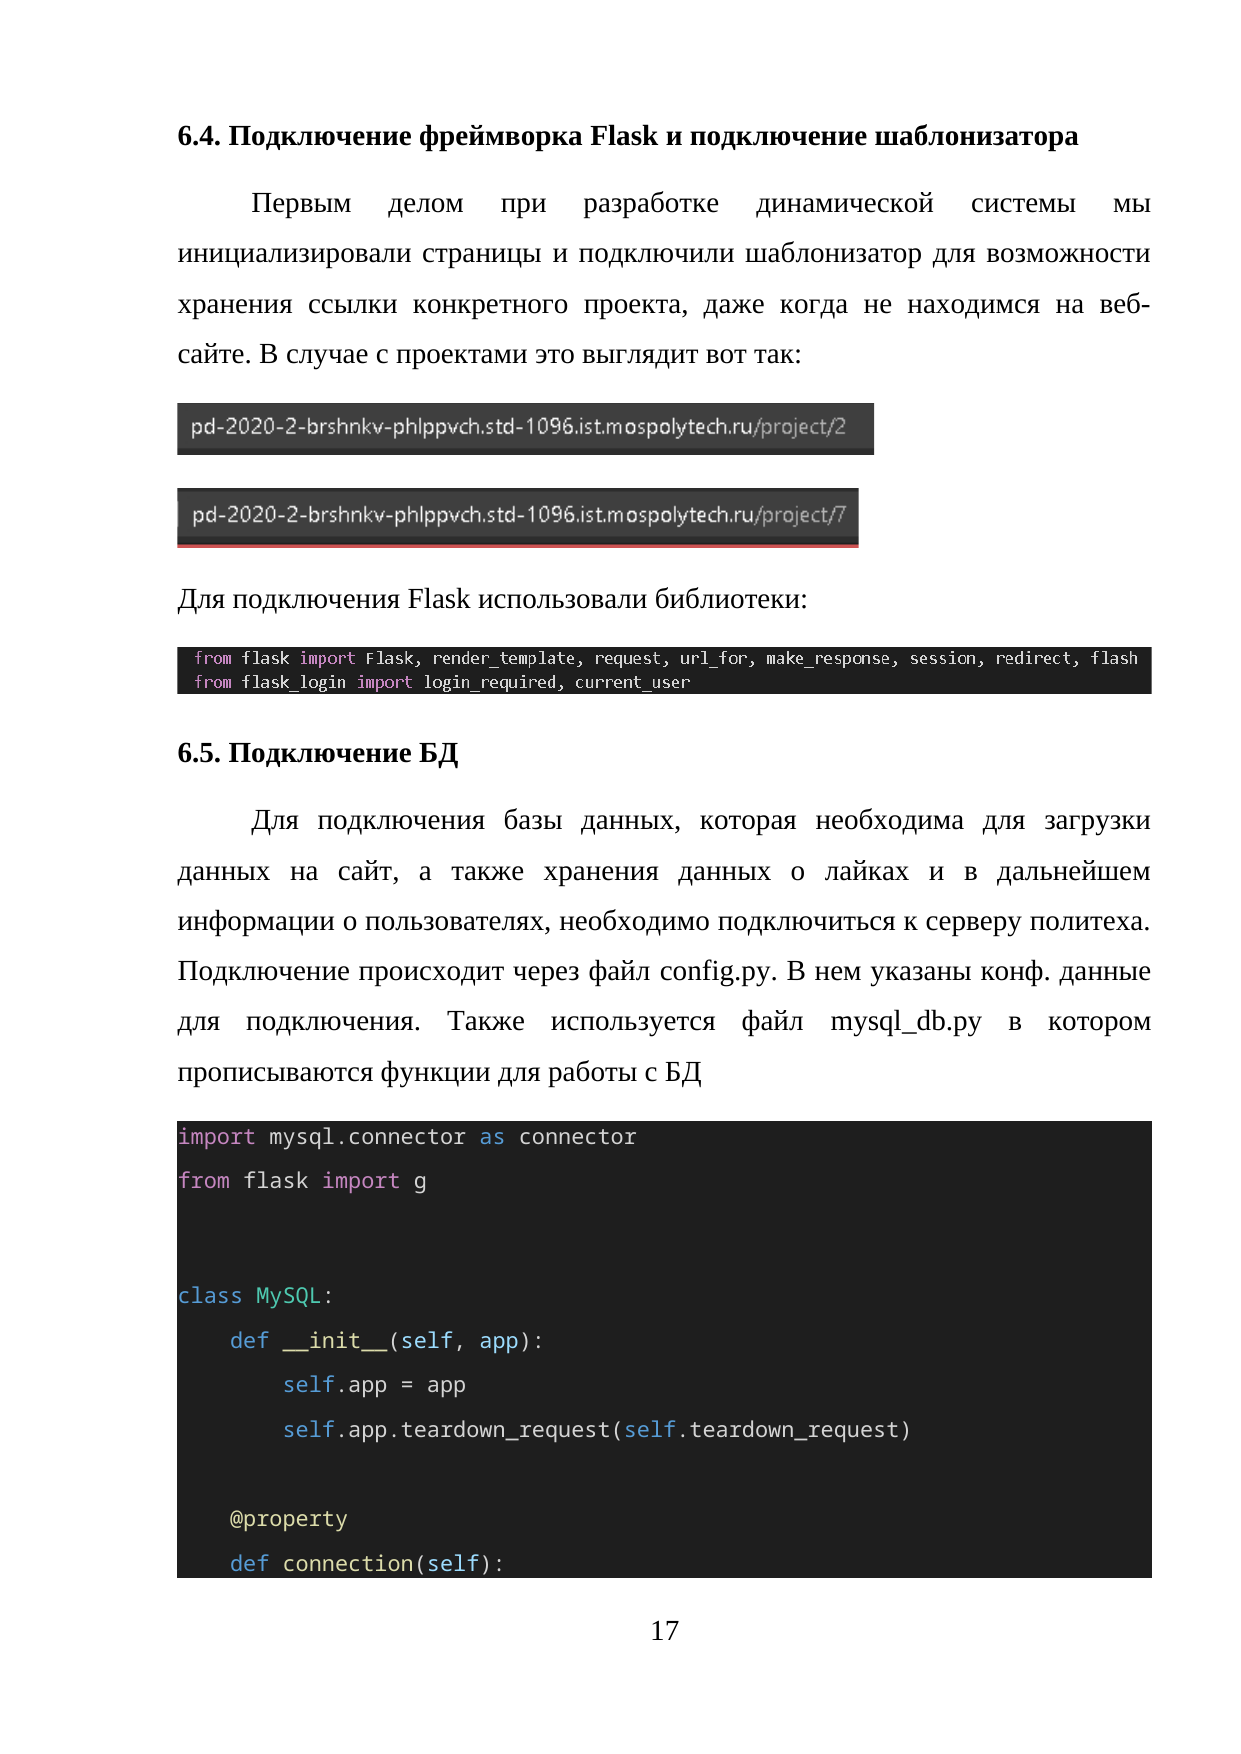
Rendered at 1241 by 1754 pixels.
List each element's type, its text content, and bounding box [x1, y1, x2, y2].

text Первым делом при разработке динамической системы мы инициализировали страницы и подключили шаблонизатор для возможности хранения ссылки конкретного проекта, даже когда не находимся на веб-сайте. В случае с проектами это выглядит вот так: [177, 185, 1152, 369]
text self.app = app [177, 1369, 1152, 1399]
picture [177, 403, 875, 455]
text from flask import g [177, 1166, 1152, 1195]
text Для подключения Flask использовали библиотеки: [177, 581, 1152, 614]
text 6.5. Подключение БД [177, 735, 1152, 769]
text import mysql.connector as connector [177, 1121, 1152, 1151]
text self.app.teardown_request(self.teardown_request) [177, 1414, 1152, 1444]
text Для подключения базы данных, которая необходима для загрузки данных на сайт, а также хранения данных о лайках и в дальнейшем информации о пользователях, необходимо подключиться к серверу политеха. Подключение происходит через файл config.py. В нем указаны конф. данные для подключения. Также используется файл mysql_db.py в котором прописываются функции для работы с БД [177, 802, 1152, 1087]
text class MySQL: [177, 1280, 1152, 1310]
picture [177, 488, 859, 548]
text def __init__(self, app): [177, 1324, 1152, 1354]
text @property [177, 1503, 1152, 1533]
text 6.4. Подключение фреймворка Flask и подключение шаблонизатора [177, 118, 1152, 152]
text def connection(self): [177, 1548, 1152, 1578]
picture [177, 647, 1152, 694]
